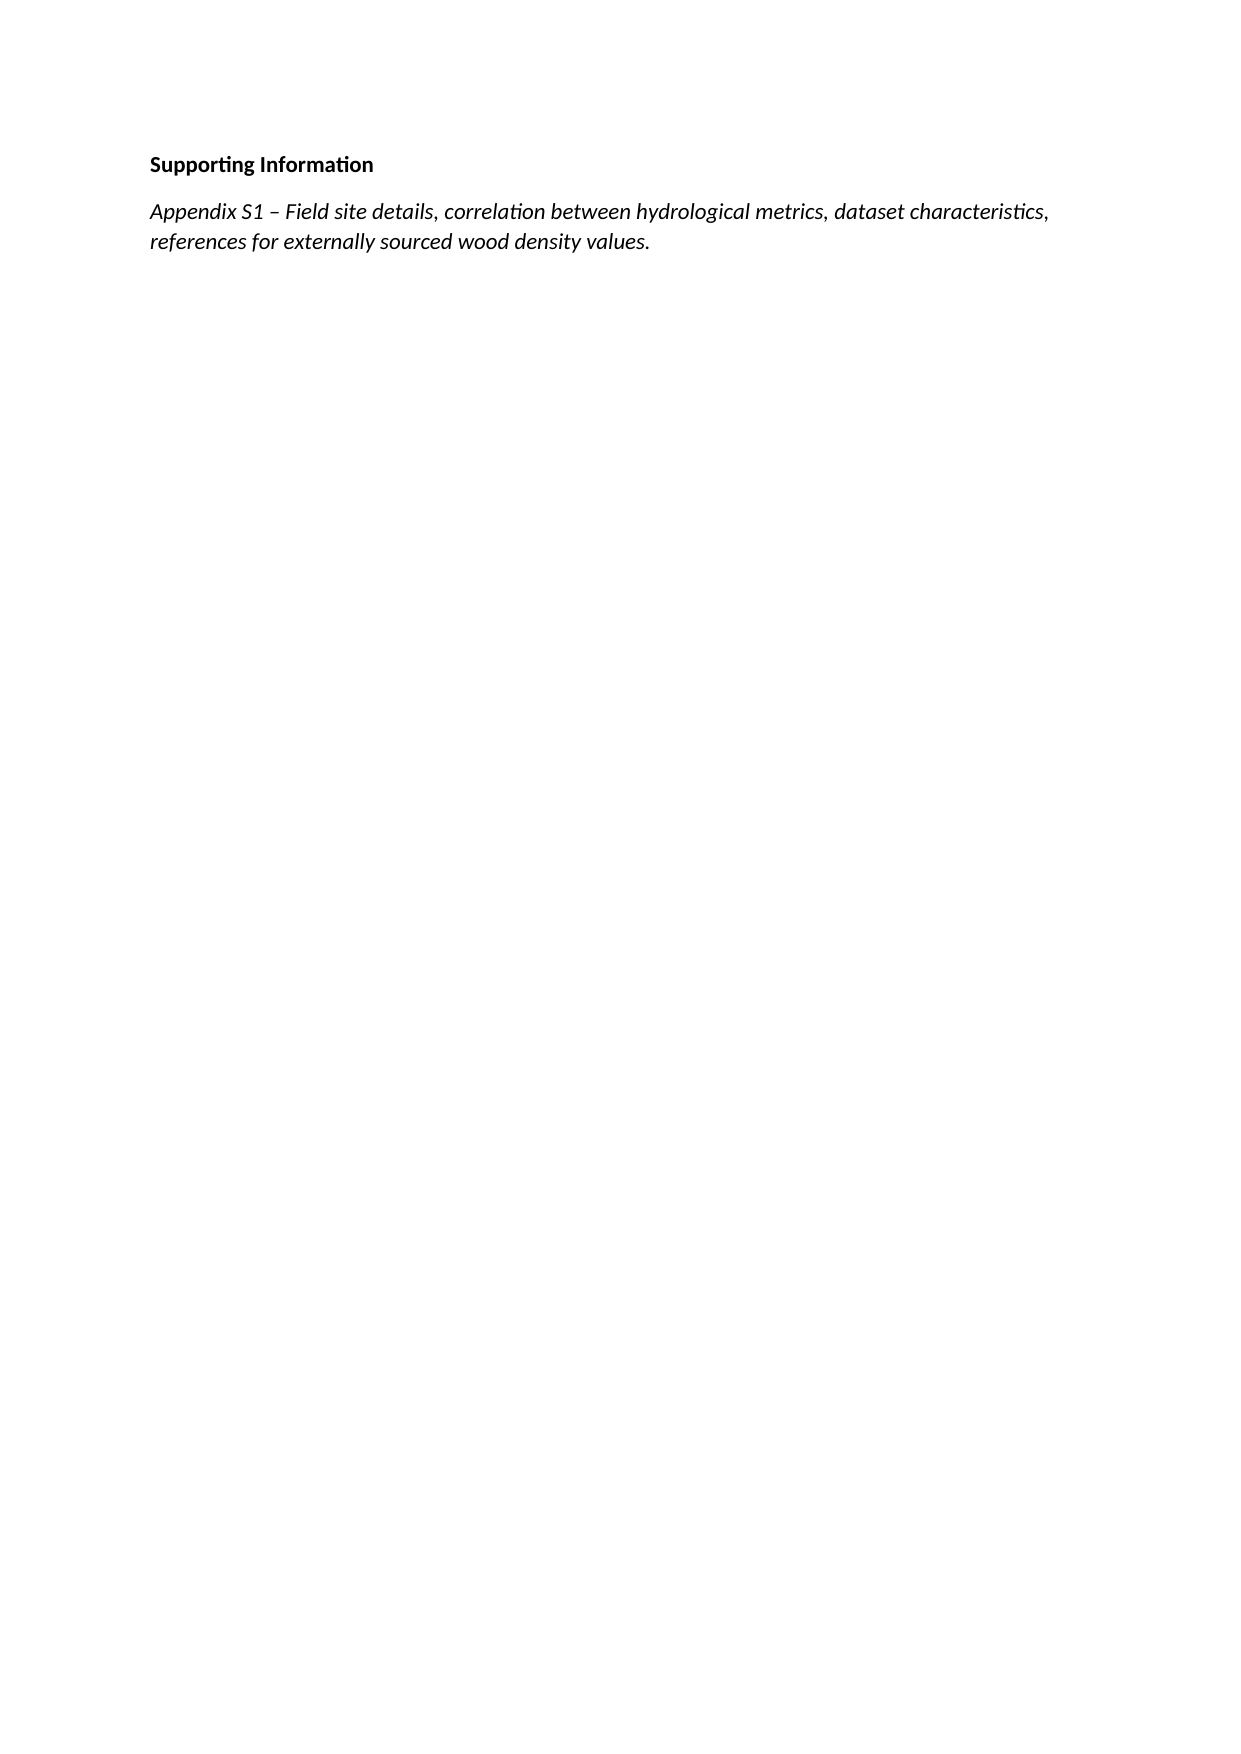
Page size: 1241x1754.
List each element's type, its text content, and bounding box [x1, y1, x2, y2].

text Supporting Information [150, 150, 1090, 178]
text Appendix S1 – Field site details, correlation between hydrological metrics, dataset characteristics, references for externally sourced wood density values. [150, 197, 1090, 255]
